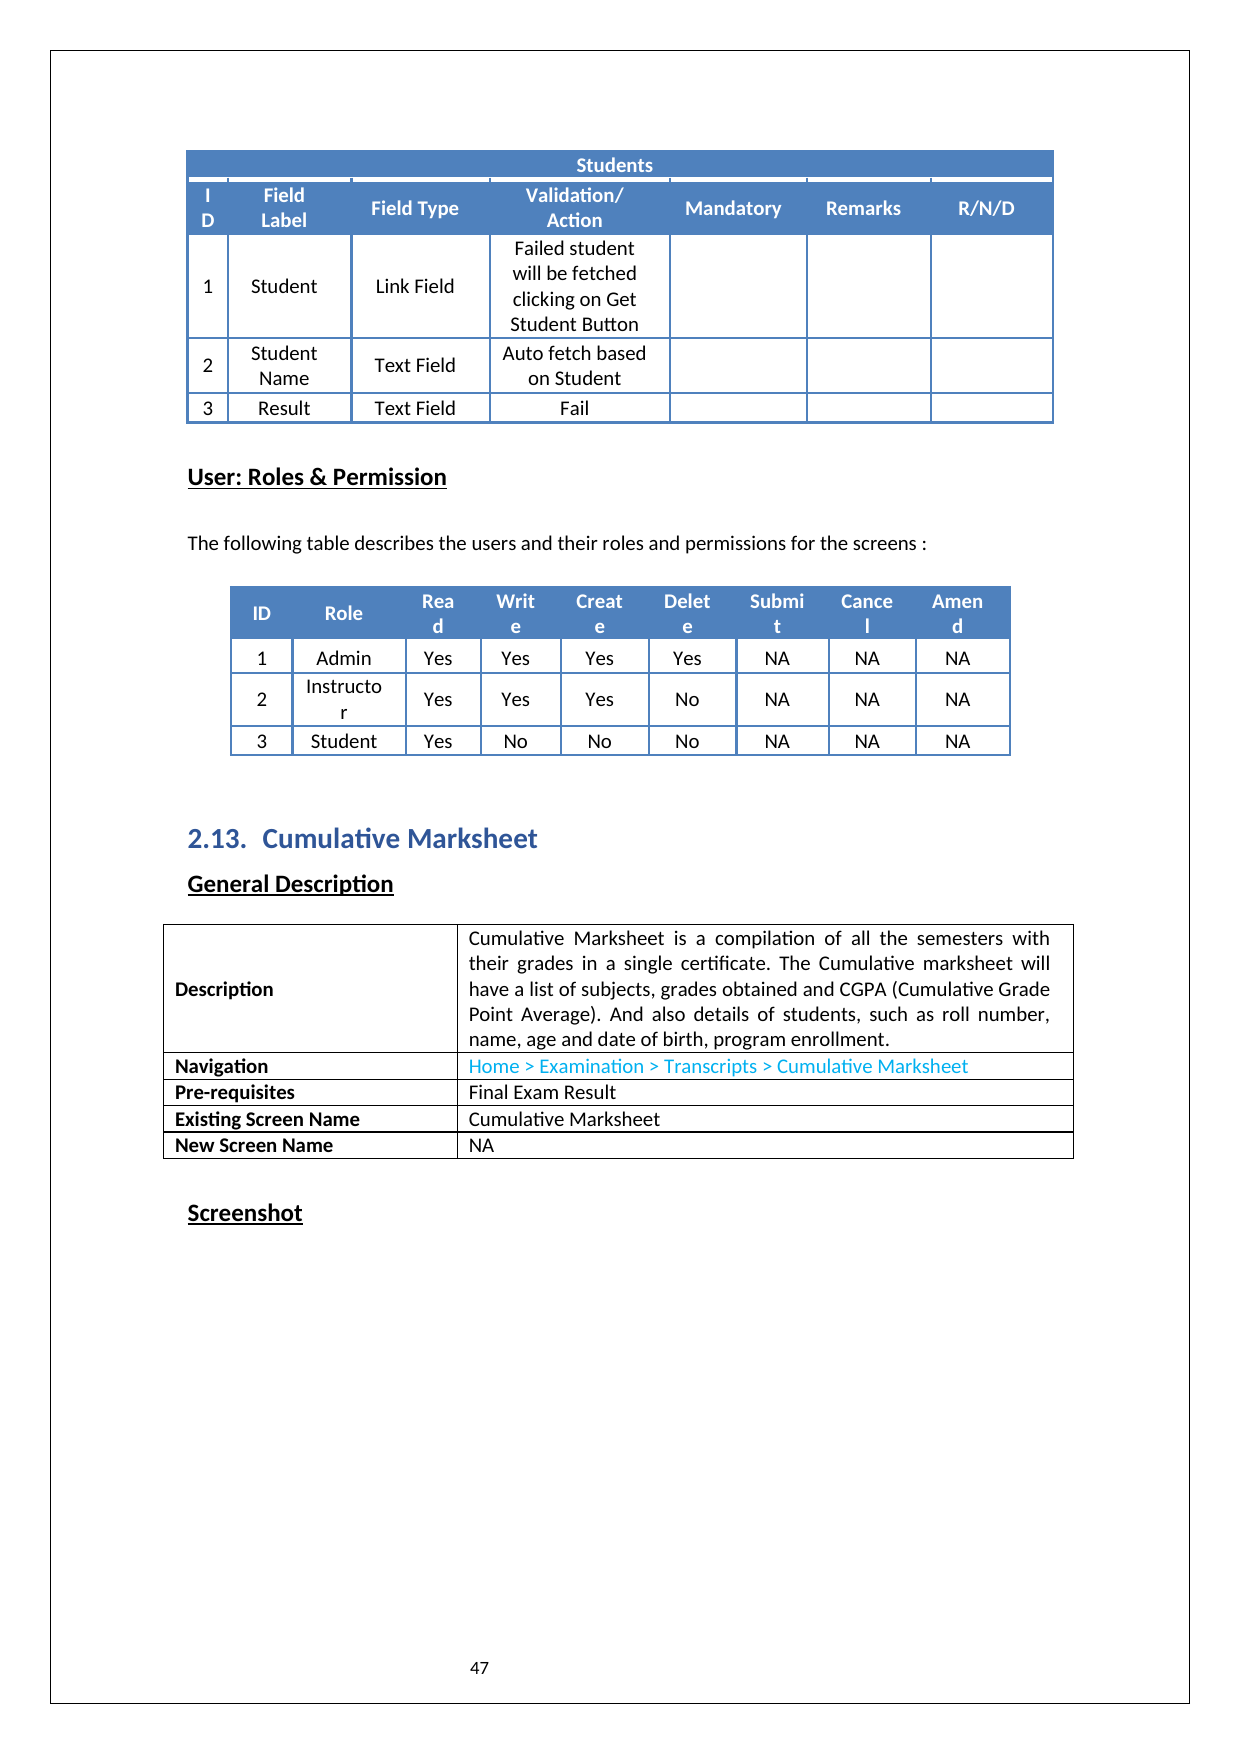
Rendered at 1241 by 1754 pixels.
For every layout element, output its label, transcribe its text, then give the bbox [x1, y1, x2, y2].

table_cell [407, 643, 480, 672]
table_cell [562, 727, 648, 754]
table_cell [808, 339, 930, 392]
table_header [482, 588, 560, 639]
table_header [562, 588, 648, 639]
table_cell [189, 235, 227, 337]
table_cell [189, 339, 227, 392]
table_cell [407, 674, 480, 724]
subtitle Cumulative Marksheet [187, 820, 1053, 855]
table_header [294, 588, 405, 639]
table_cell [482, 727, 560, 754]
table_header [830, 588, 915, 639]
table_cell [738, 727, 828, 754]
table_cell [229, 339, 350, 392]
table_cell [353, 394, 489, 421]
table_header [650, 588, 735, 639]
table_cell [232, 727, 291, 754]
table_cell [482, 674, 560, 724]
list General Description [187, 868, 1053, 898]
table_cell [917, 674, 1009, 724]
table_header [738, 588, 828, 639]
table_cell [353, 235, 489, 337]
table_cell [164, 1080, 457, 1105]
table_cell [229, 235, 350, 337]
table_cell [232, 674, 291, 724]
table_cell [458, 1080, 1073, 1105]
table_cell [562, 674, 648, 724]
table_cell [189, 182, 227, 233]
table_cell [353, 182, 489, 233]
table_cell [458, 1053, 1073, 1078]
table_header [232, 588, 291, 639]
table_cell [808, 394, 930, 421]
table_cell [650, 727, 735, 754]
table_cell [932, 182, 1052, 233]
text The following table describes the users and their roles and permissions for the screens : [187, 530, 1042, 555]
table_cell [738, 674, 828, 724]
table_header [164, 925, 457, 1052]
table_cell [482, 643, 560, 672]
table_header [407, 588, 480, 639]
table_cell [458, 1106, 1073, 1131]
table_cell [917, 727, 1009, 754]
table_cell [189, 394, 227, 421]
subtitle Screenshot [187, 1197, 1053, 1227]
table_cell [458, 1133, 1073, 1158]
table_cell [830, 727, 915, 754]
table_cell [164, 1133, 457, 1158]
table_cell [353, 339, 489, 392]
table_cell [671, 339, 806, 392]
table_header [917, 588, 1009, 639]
subtitle User: Roles & Permission [187, 461, 1053, 492]
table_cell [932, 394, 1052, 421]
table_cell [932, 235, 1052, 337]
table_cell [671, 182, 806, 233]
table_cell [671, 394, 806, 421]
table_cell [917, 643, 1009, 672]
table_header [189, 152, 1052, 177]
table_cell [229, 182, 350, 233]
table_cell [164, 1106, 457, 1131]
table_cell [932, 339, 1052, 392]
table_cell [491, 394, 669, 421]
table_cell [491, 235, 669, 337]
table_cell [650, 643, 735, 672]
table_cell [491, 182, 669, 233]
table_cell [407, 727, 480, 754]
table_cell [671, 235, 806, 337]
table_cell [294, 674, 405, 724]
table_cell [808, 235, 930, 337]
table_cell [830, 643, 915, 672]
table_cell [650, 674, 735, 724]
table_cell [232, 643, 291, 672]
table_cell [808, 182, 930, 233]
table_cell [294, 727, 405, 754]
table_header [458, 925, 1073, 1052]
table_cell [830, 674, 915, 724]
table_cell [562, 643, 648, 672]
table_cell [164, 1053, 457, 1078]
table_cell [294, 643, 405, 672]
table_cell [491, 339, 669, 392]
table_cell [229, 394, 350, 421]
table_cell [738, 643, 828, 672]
